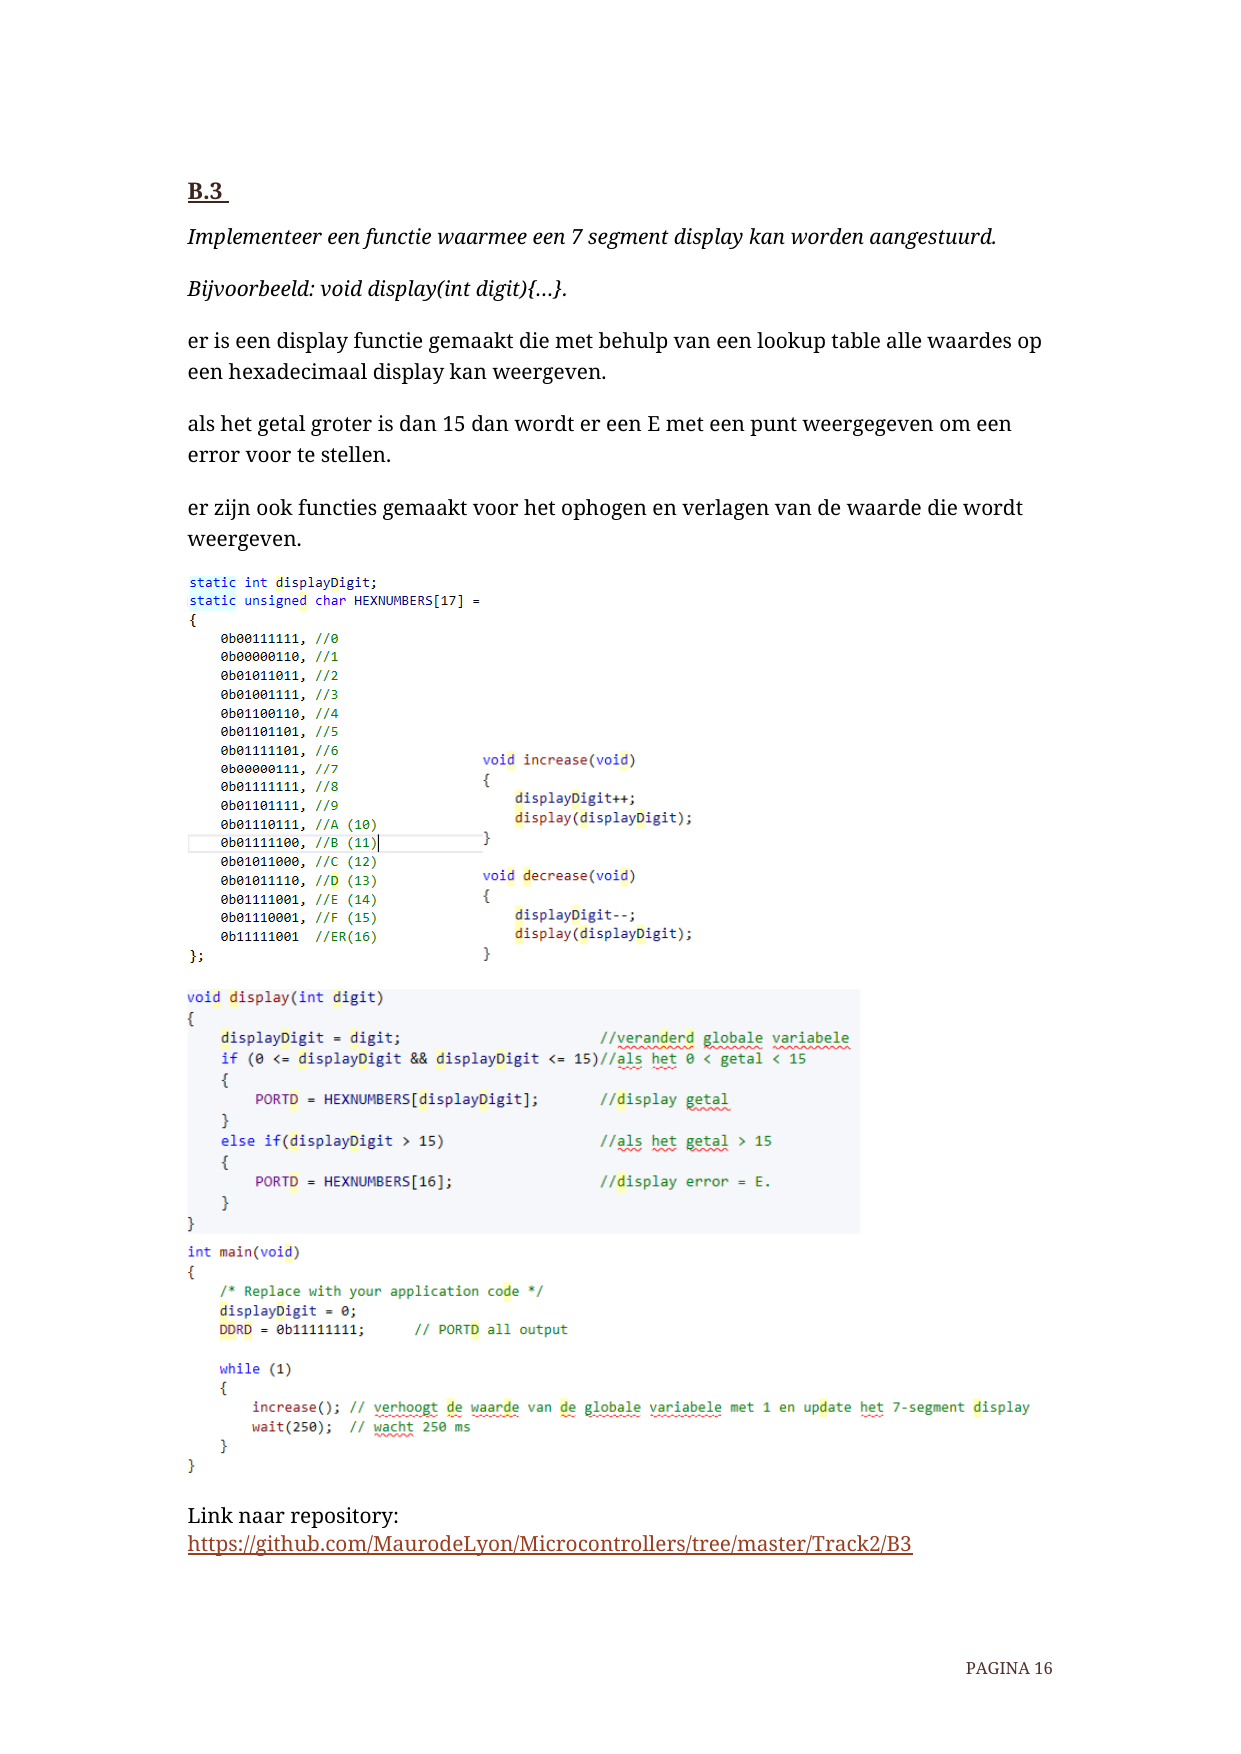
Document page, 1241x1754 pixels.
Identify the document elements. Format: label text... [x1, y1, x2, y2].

picture [187, 989, 861, 1239]
text er zijn ook functies gemaakt voor het ophogen en verlagen van de waarde die wordt weergeven. [187, 493, 1053, 552]
text als het getal groter is dan 15 dan wordt er een E met een punt weergegeven om een error voor te stellen. [187, 409, 1053, 469]
text Bijvoorbeeld: void display(int digit){…}. [187, 274, 1053, 302]
text er is een display functie gemaakt die met behulp van een lookup table alle waardes op een hexadecimaal display kan weergeven. [187, 326, 1053, 386]
picture [187, 1241, 1051, 1478]
picture [187, 576, 706, 966]
text Implementeer een functie waarmee een 7 segment display kan worden aangestuurd. [187, 222, 1053, 250]
text Link naar repository: https://github.com/MaurodeLyon/Microcontrollers/tree/master/Track2/B3 [187, 1501, 1053, 1558]
text B.3 [187, 175, 1053, 206]
